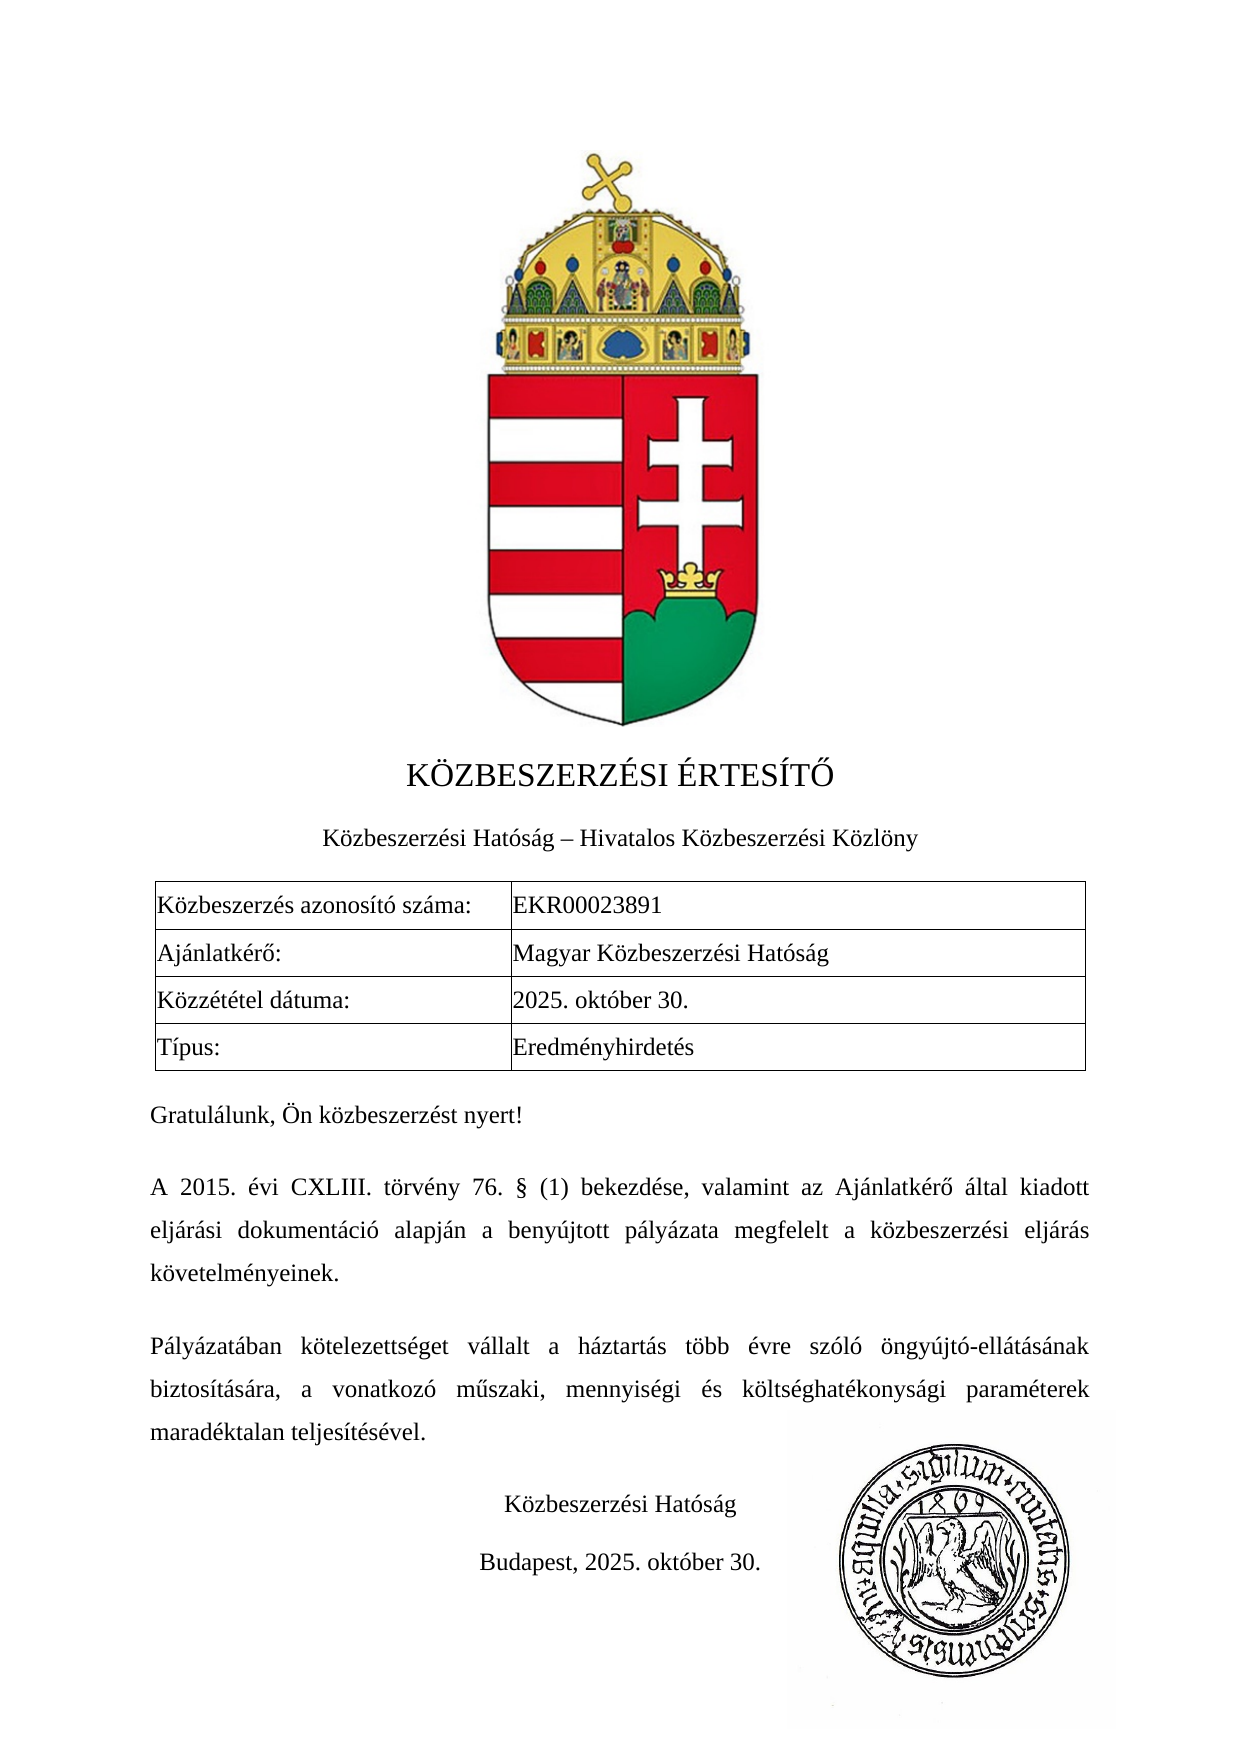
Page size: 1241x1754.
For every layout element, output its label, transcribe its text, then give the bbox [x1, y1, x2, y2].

table_header EKR00023891 [512, 882, 1085, 928]
table_cell 2025. október 30. [512, 977, 1085, 1023]
table_cell Eredményhirdetés [512, 1024, 1085, 1070]
text Gratulálunk, Ön közbeszerzést nyert! [150, 1100, 1090, 1129]
picture [787, 1410, 1117, 1729]
text KÖZBESZERZÉSI ÉRTESÍTŐ [150, 756, 1090, 794]
text Közbeszerzési Hatóság [150, 1489, 1090, 1518]
text Budapest, 2025. október 30. [150, 1547, 1090, 1576]
table_cell Közzététel dátuma: [156, 977, 511, 1023]
picture [188, 150, 1053, 727]
table_cell Magyar Közbeszerzési Hatóság [512, 930, 1085, 976]
table_cell Ajánlatkérő: [156, 930, 511, 976]
table_cell Típus: [156, 1024, 511, 1070]
table_header Közbeszerzés azonosító száma: [156, 882, 511, 928]
text Pályázatában kötelezettséget vállalt a háztartás több évre szóló öngyújtó-ellátásának biztosítására, a vonatkozó műszaki, mennyiségi és költséghatékonysági paraméterek maradéktalan teljesítésével. [150, 1331, 1090, 1446]
text Közbeszerzési Hatóság – Hivatalos Közbeszerzési Közlöny [150, 823, 1090, 852]
text A 2015. évi CXLIII. törvény 76. § (1) bekezdése, valamint az Ajánlatkérő által kiadott eljárási dokumentáció alapján a benyújtott pályázata megfelelt a közbeszerzési eljárás követelményeinek. [150, 1172, 1090, 1287]
